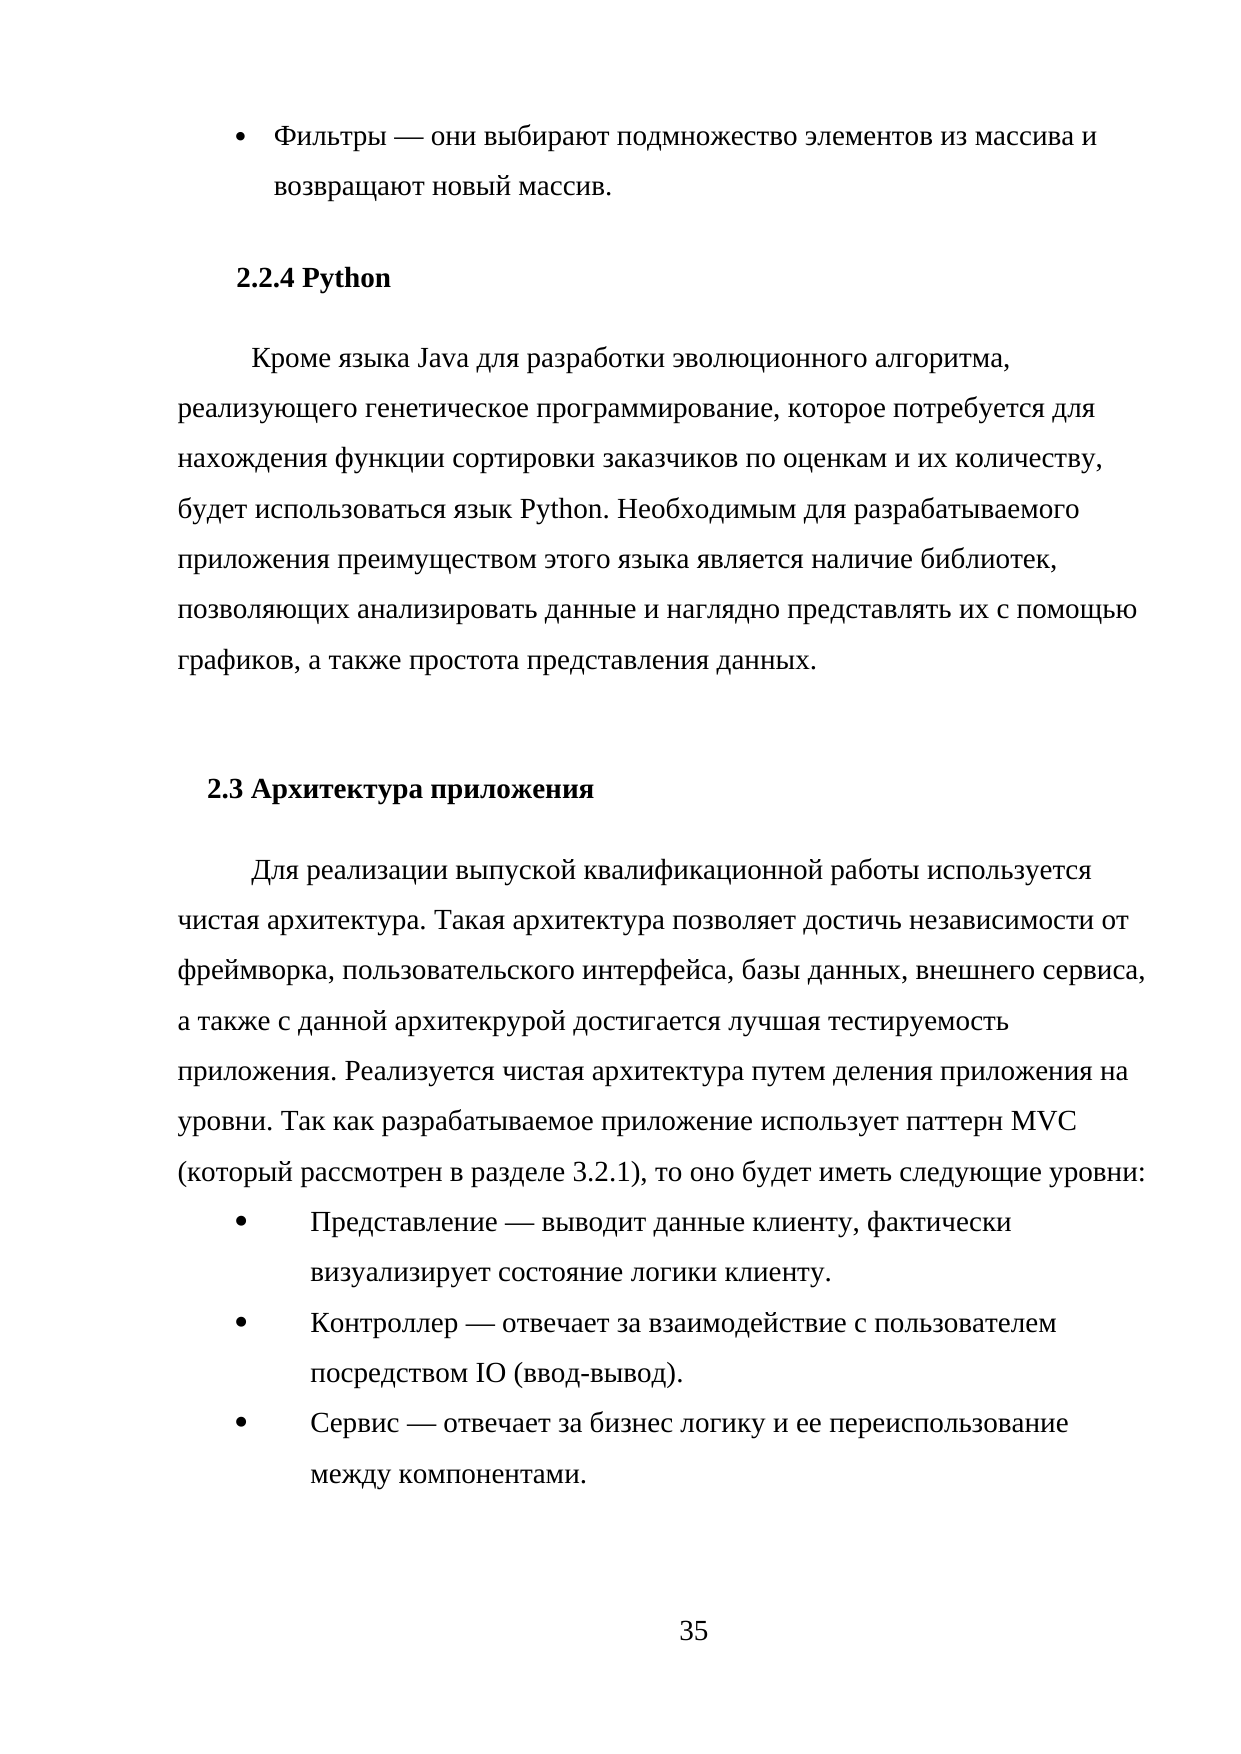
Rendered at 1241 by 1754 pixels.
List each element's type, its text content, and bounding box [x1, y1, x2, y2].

list Контроллер — отвечает за взаимодействие с пользователем посредством IO (ввод-вывод). [236, 1305, 1152, 1389]
text Кроме языка Java для разработки эволюционного алгоритма, реализующего генетическое программирование, которое потребуется для нахождения функции сортировки заказчиков по оценкам и их количеству, будет использоваться язык Python. Необходимым для разрабатываемого приложения преимуществом этого языка является наличие библиотек, позволяющих анализировать данные и наглядно представлять их с помощью графиков, а также простота представления данных. [177, 340, 1152, 675]
list Фильтры — они выбирают подмножество элементов из массива и возвращают новый массив. [236, 118, 1152, 202]
list Сервис — отвечает за бизнес логику и ее переиспользование между компонентами. [236, 1405, 1152, 1489]
list 2.3 Архитектура приложения [207, 772, 1152, 805]
text Для реализации выпуской квалификационной работы используется чистая архитектура. Такая архитектура позволяет достичь независимости от фреймворка, пользовательского интерфейса, базы данных, внешнего сервиса, а также с данной архитекрурой достигается лучшая тестируемость приложения. Реализуется чистая архитектура путем деления приложения на уровни. Так как разрабатываемое приложение использует паттерн MVC (который рассмотрен в разделе 3.2.1), то оно будет иметь следующие уровни: [177, 852, 1152, 1187]
text 2.2.4 Python [236, 260, 1152, 294]
list Представление — выводит данные клиенту, фактически визуализирует состояние логики клиенту. [236, 1204, 1152, 1288]
